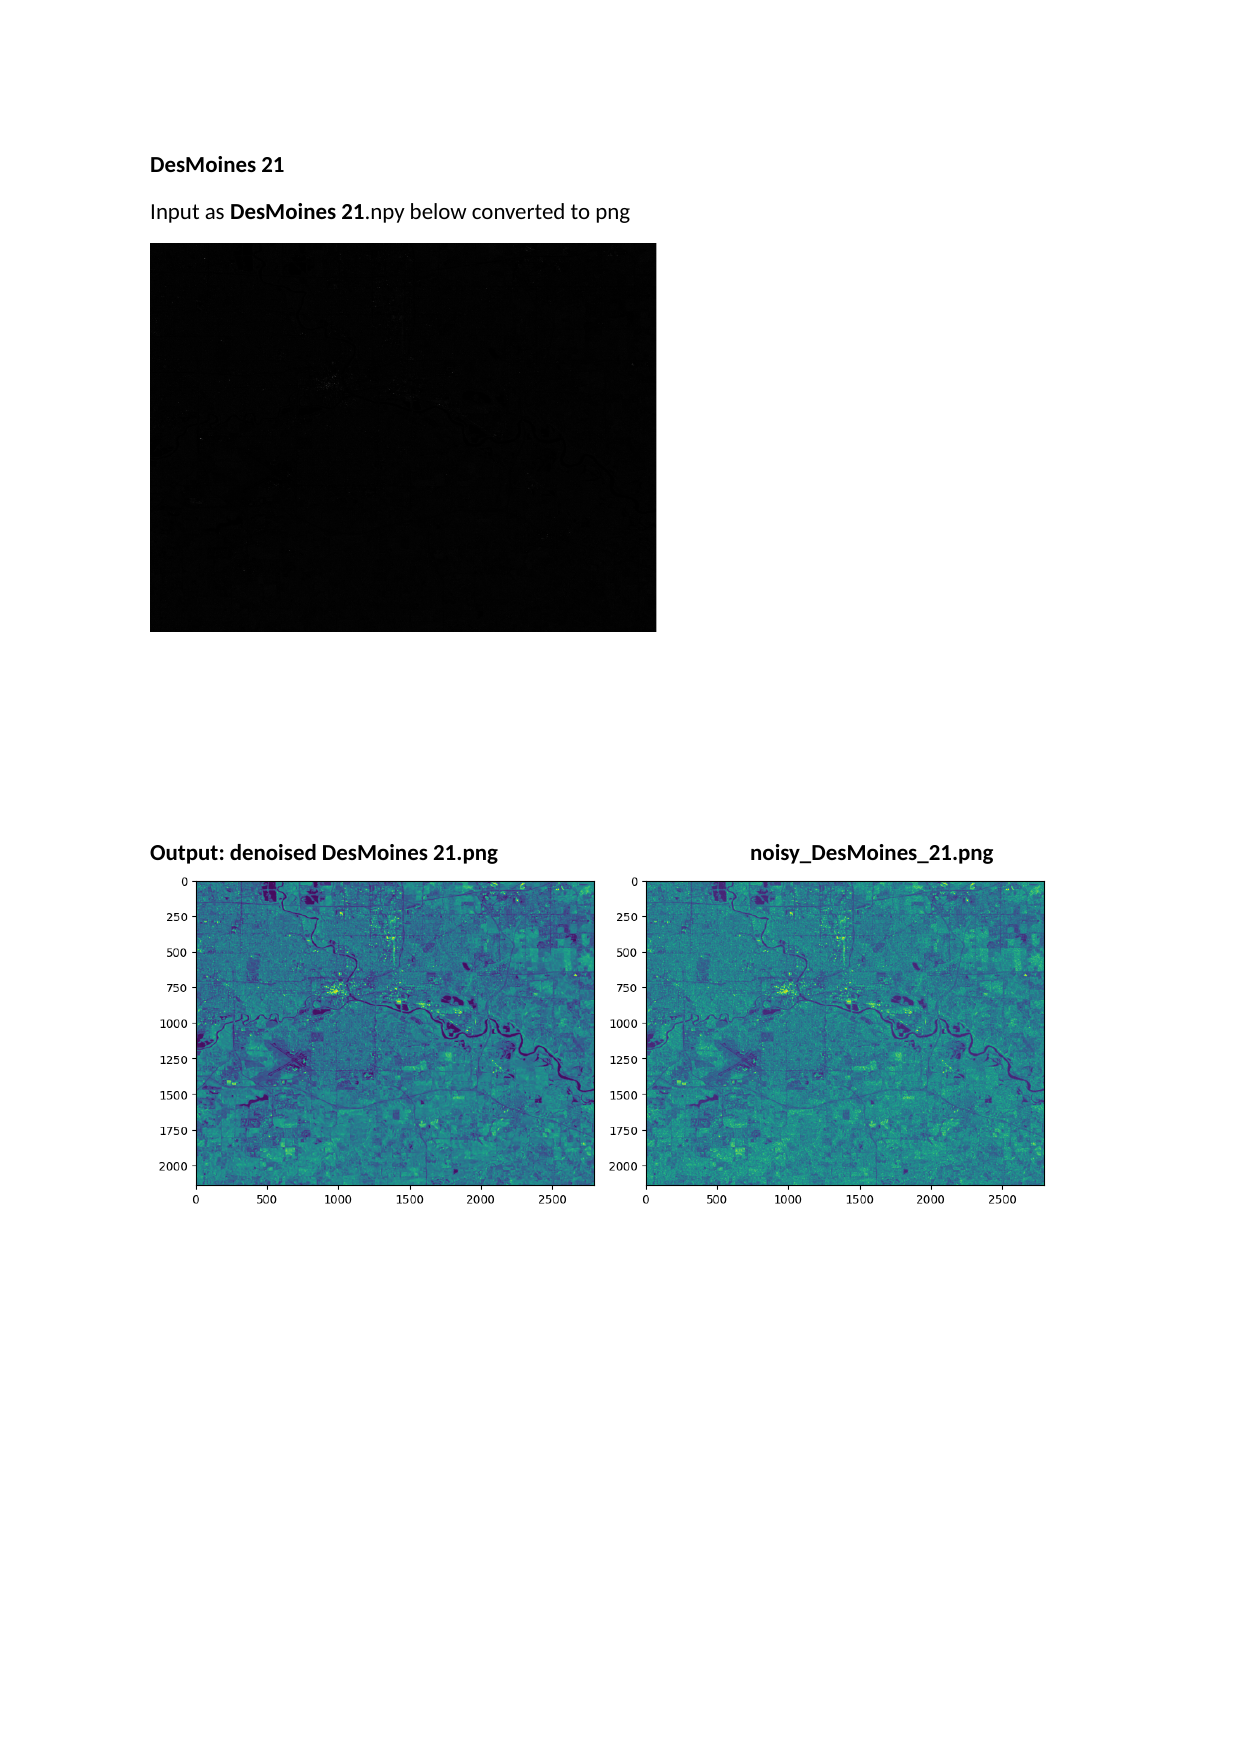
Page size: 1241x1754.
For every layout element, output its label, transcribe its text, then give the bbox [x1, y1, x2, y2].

text Input as DesMoines 21.npy below converted to png [150, 197, 1090, 225]
picture [150, 243, 657, 632]
picture [150, 868, 1050, 1213]
text DesMoines 21 [150, 150, 1090, 178]
